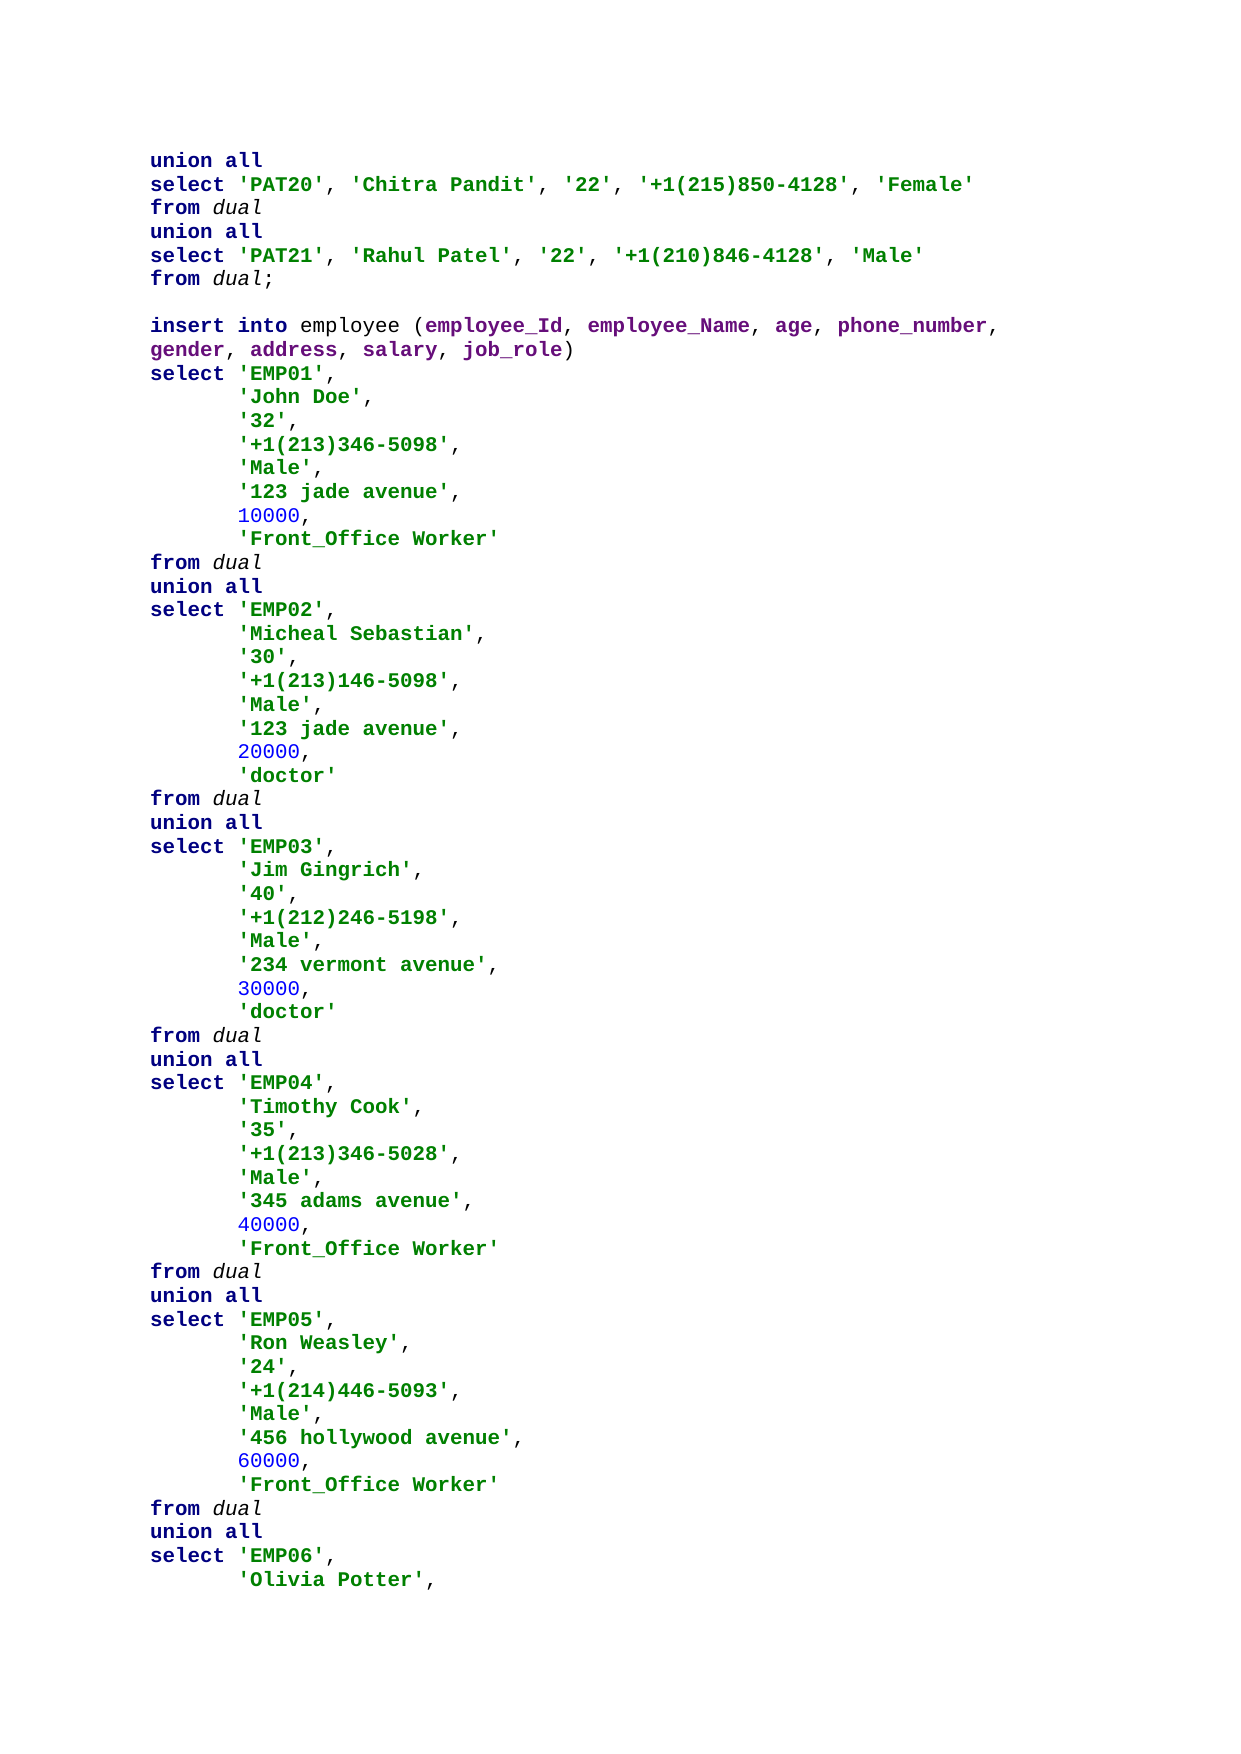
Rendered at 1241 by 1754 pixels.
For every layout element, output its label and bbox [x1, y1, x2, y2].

text [150, 150, 1090, 1592]
